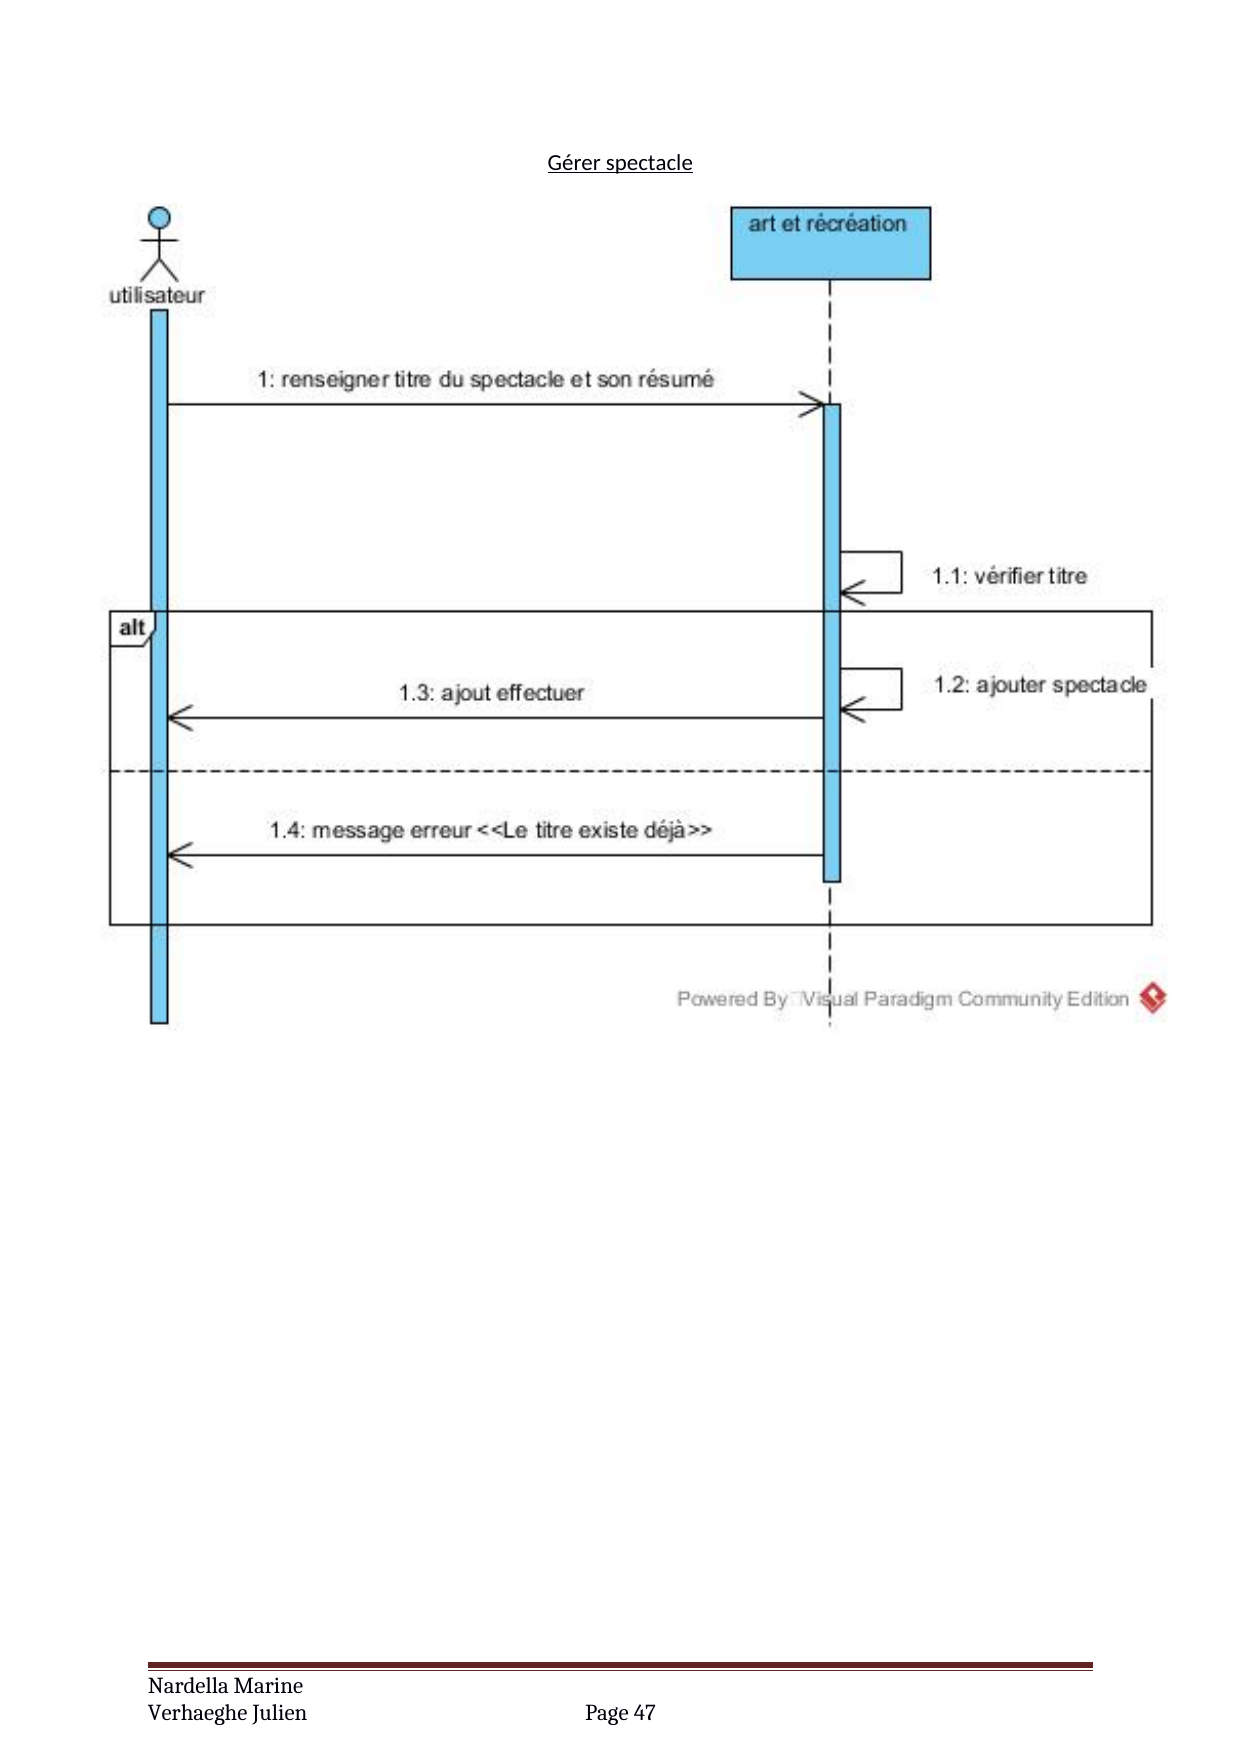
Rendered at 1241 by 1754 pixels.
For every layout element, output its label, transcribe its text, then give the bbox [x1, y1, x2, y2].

picture [86, 203, 1175, 1033]
text Gérer spectacle [148, 148, 1093, 176]
